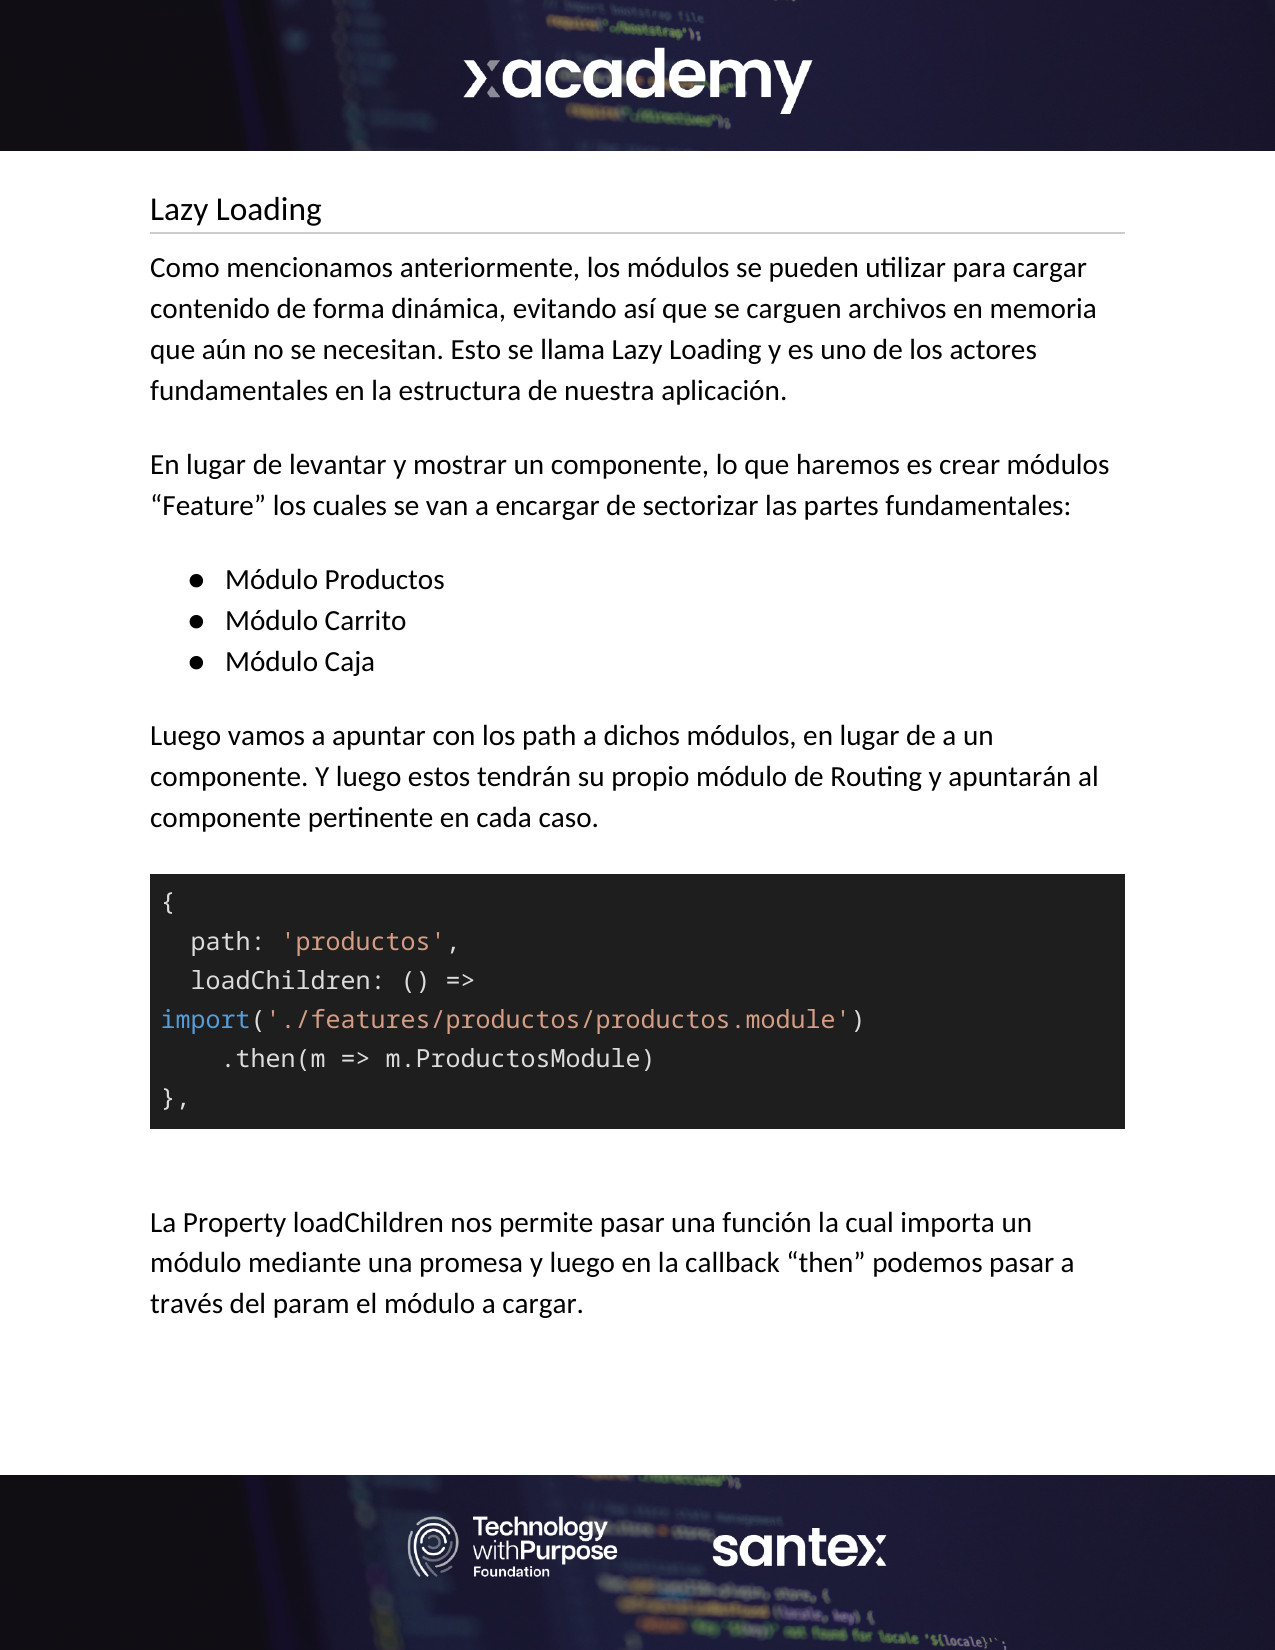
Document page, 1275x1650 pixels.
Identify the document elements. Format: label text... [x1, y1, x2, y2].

list Módulo Productos [187, 561, 1125, 597]
text La Property loadChildren nos permite pasar una función la cual importa un módulo mediante una promesa y luego en la callback “then” podemos pasar a través del param el módulo a cargar. [150, 1204, 1125, 1321]
table_header { path: 'productos', loadChildren: () => import('./features/productos/productos.module') .then(m => m.ProductosModule) }, [150, 874, 1125, 1129]
subtitle Lazy Loading [150, 187, 1125, 232]
text Como mencionamos anteriormente, los módulos se pueden utilizar para cargar contenido de forma dinámica, evitando así que se carguen archivos en memoria que aún no se necesitan. Esto se llama Lazy Loading y es uno de los actores fundamentales en la estructura de nuestra aplicación. [150, 249, 1125, 407]
text Luego vamos a apuntar con los path a dichos módulos, en lugar de a un componente. Y luego estos tendrán su propio módulo de Routing y apuntarán al componente pertinente en cada caso. [150, 717, 1125, 835]
text En lugar de levantar y mostrar un componente, lo que haremos es crear módulos “Feature” los cuales se van a encargar de sectorizar las partes fundamentales: [150, 446, 1125, 523]
list Módulo Caja [187, 643, 1125, 679]
picture [0, 0, 1275, 151]
picture [0, 1475, 1275, 1650]
list Módulo Carrito [187, 602, 1125, 638]
